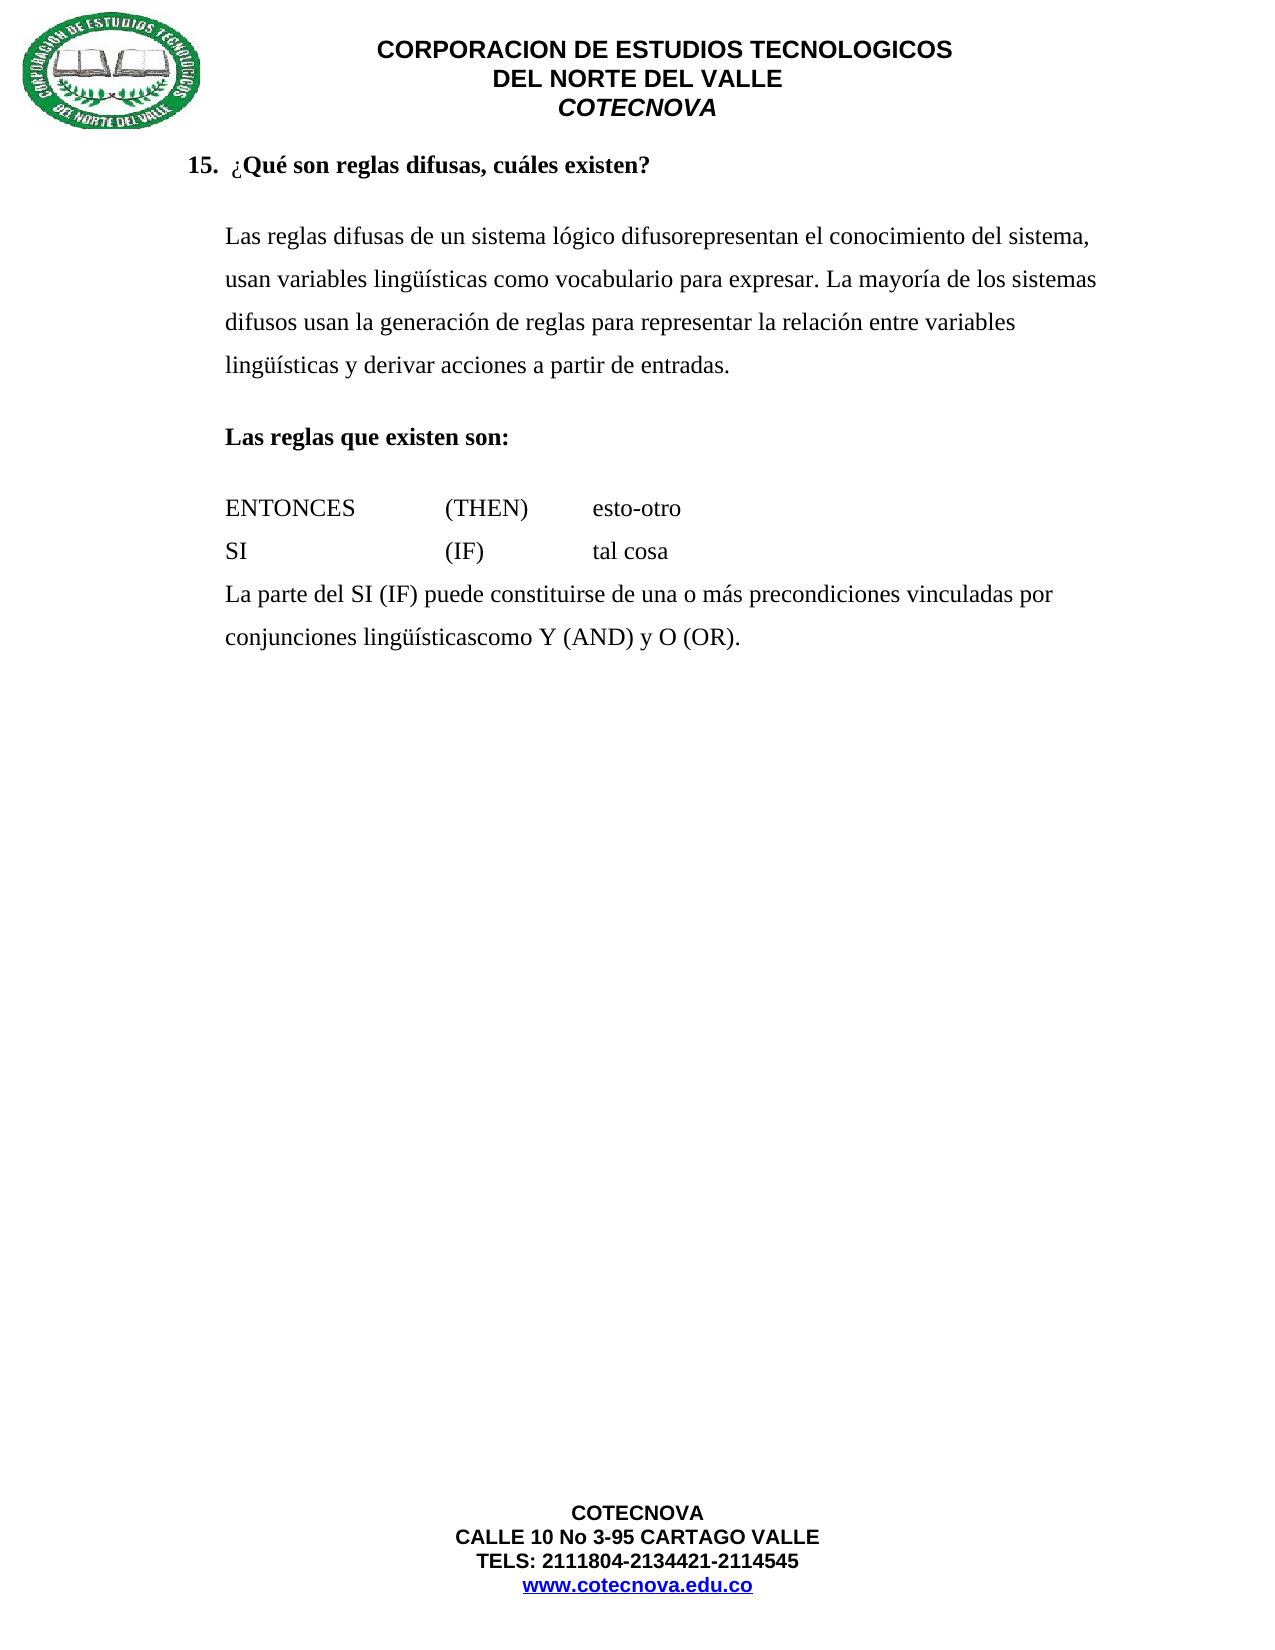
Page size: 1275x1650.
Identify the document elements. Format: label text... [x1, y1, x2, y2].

list SI (IF) tal cosa [225, 536, 1125, 565]
list ENTONCES (THEN) esto-otro [225, 493, 1125, 522]
picture [21, 12, 200, 128]
list La parte del SI (IF) puede constituirse de una o más precondiciones vinculadas por conjunciones lingüísticascomo Y (AND) y O (OR). [225, 579, 1125, 651]
list Las reglas difusas de un sistema lógico difusorepresentan el conocimiento del sistema, usan variables lingüísticas como vocabulario para expresar. La mayoría de los sistemas difusos usan la generación de reglas para representar la relación entre variables lingüísticas y derivar acciones a partir de entradas. [225, 221, 1125, 379]
list Las reglas que existen son: [225, 422, 1125, 450]
list ¿Qué son reglas difusas, cuáles existen? [187, 150, 1125, 179]
